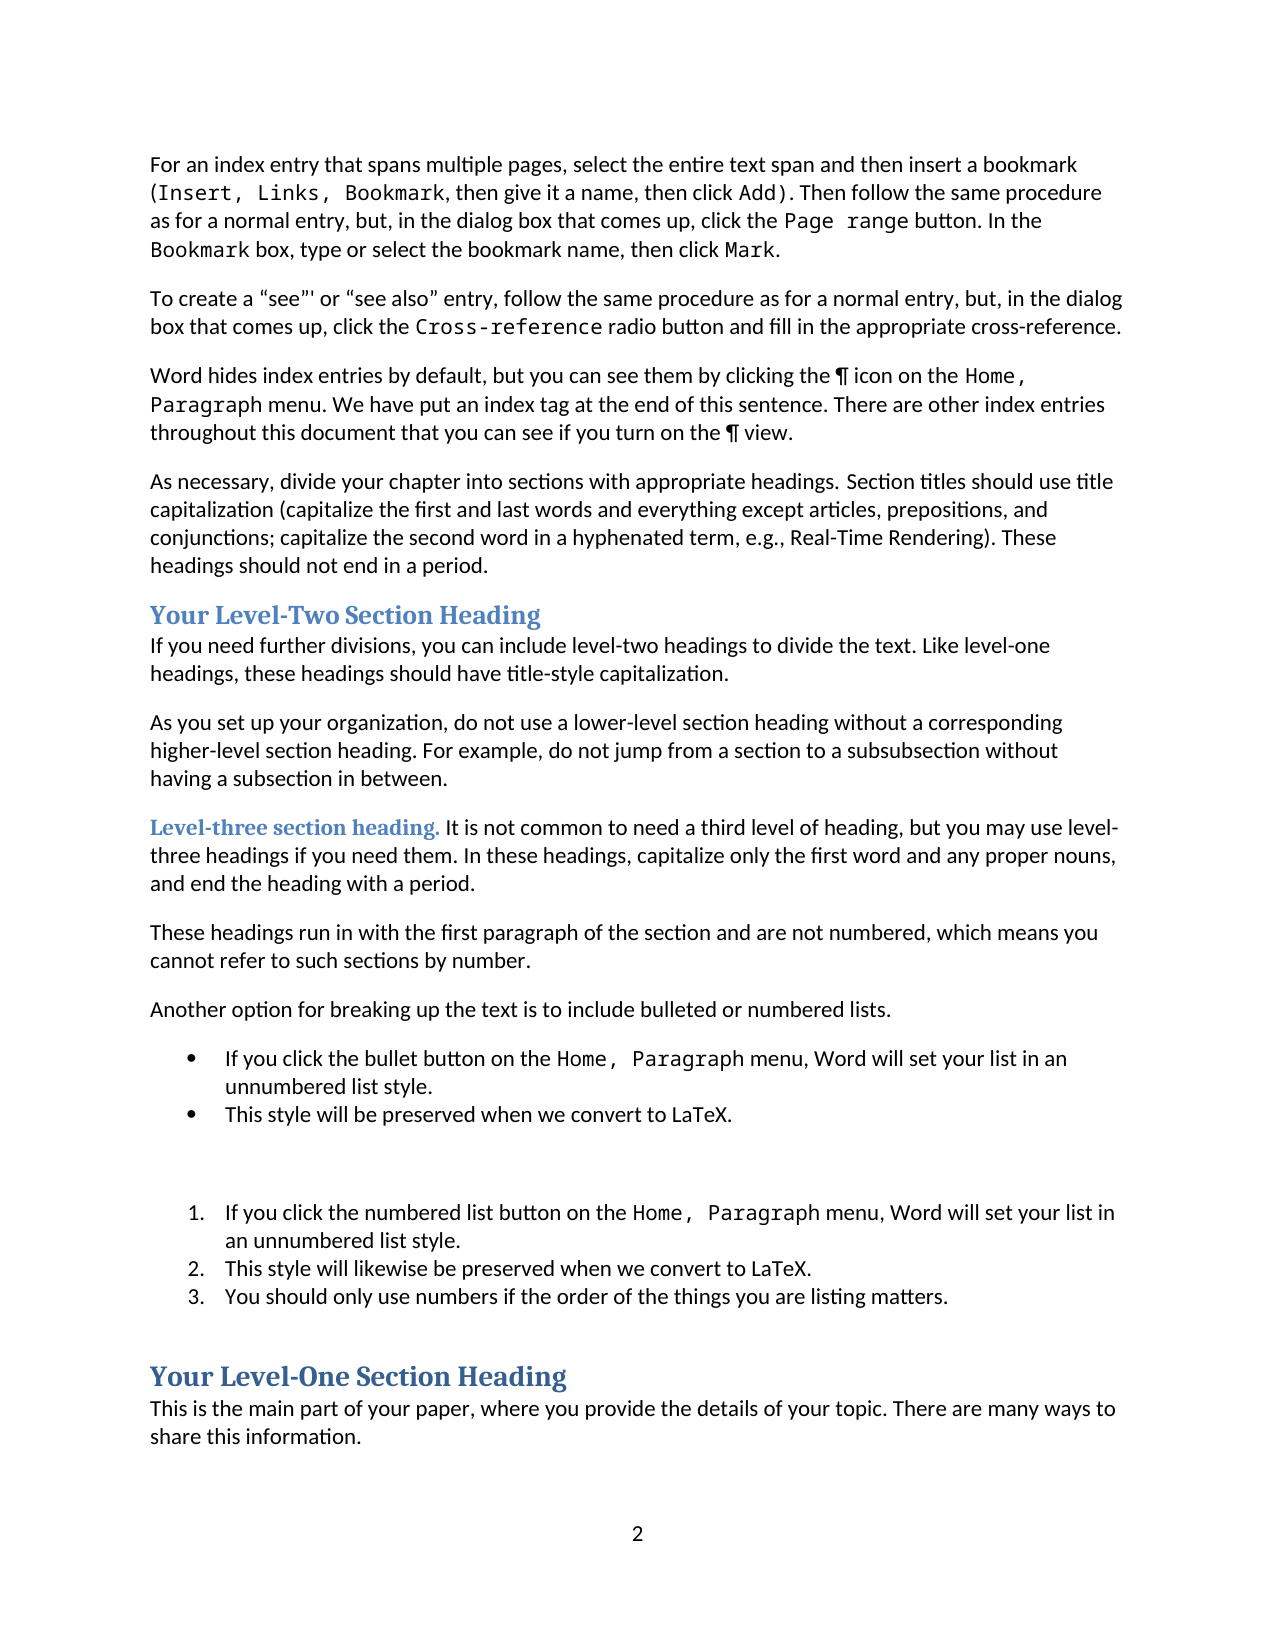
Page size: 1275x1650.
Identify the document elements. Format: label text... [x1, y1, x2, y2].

text For an index entry that spans multiple pages, select the entire text span and then insert a bookmark (Insert, Links, Bookmark, then give it a name, then click Add). Then follow the same procedure as for a normal entry, but, in the dialog box that comes up, click the Page range button. In the Bookmark box, type or select the bookmark name, then click Mark. [150, 150, 1125, 263]
list If you click the bullet button on the Home, Paragraph menu, Word will set your list in an unnumbered list style. [187, 1044, 1125, 1100]
text As you set up your organization, do not use a lower-level section heading without a corresponding higher-level section heading. For example, do not jump from a section to a subsubsection without having a subsection in between. [150, 708, 1125, 792]
text This is the main part of your paper, where you provide the details of your topic. There are many ways to share this information. [150, 1394, 1125, 1450]
text To create a “see”' or “see also” entry, follow the same procedure as for a normal entry, but, in the dialog box that comes up, click the Cross-reference radio button and fill in the appropriate cross-reference. [150, 284, 1125, 341]
text These headings run in with the first paragraph of the section and are not numbered, which means you cannot refer to such sections by number. [150, 918, 1125, 974]
text Another option for breaking up the text is to include bulleted or numbered lists. [150, 995, 1125, 1023]
text Word hides index entries by default, but you can see them by clicking the ¶ icon on the Home, Paragraph menu. We have put an index tag at the end of this sentence. There are other index entries throughout this document that you can see if you turn on the ¶ view. [150, 361, 1125, 446]
subtitle Your Level-Two Section Heading [150, 600, 1125, 631]
list This style will be preserved when we convert to LaTeX. [187, 1100, 1125, 1128]
list This style will likewise be preserved when we convert to LaTeX. [187, 1254, 1125, 1282]
list If you click the numbered list button on the Home, Paragraph menu, Word will set your list in an unnumbered list style. [187, 1198, 1125, 1254]
list You should only use numbers if the order of the things you are listing matters. [187, 1282, 1125, 1310]
subtitle Your Level-One Section Heading [150, 1360, 1125, 1394]
text If you need further divisions, you can include level-two headings to divide the text. Like level-one headings, these headings should have title-style capitalization. [150, 631, 1125, 687]
text As necessary, divide your chapter into sections with appropriate headings. Section titles should use title capitalization (capitalize the first and last words and everything except articles, prepositions, and conjunctions; capitalize the second word in a hyphenated term, e.g., Real-Time Rendering). These headings should not end in a period. [150, 467, 1125, 579]
text Level-three section heading. It is not common to need a third level of heading, but you may use level-three headings if you need them. In these headings, capitalize only the first word and any proper nouns, and end the heading with a period. [150, 813, 1125, 897]
